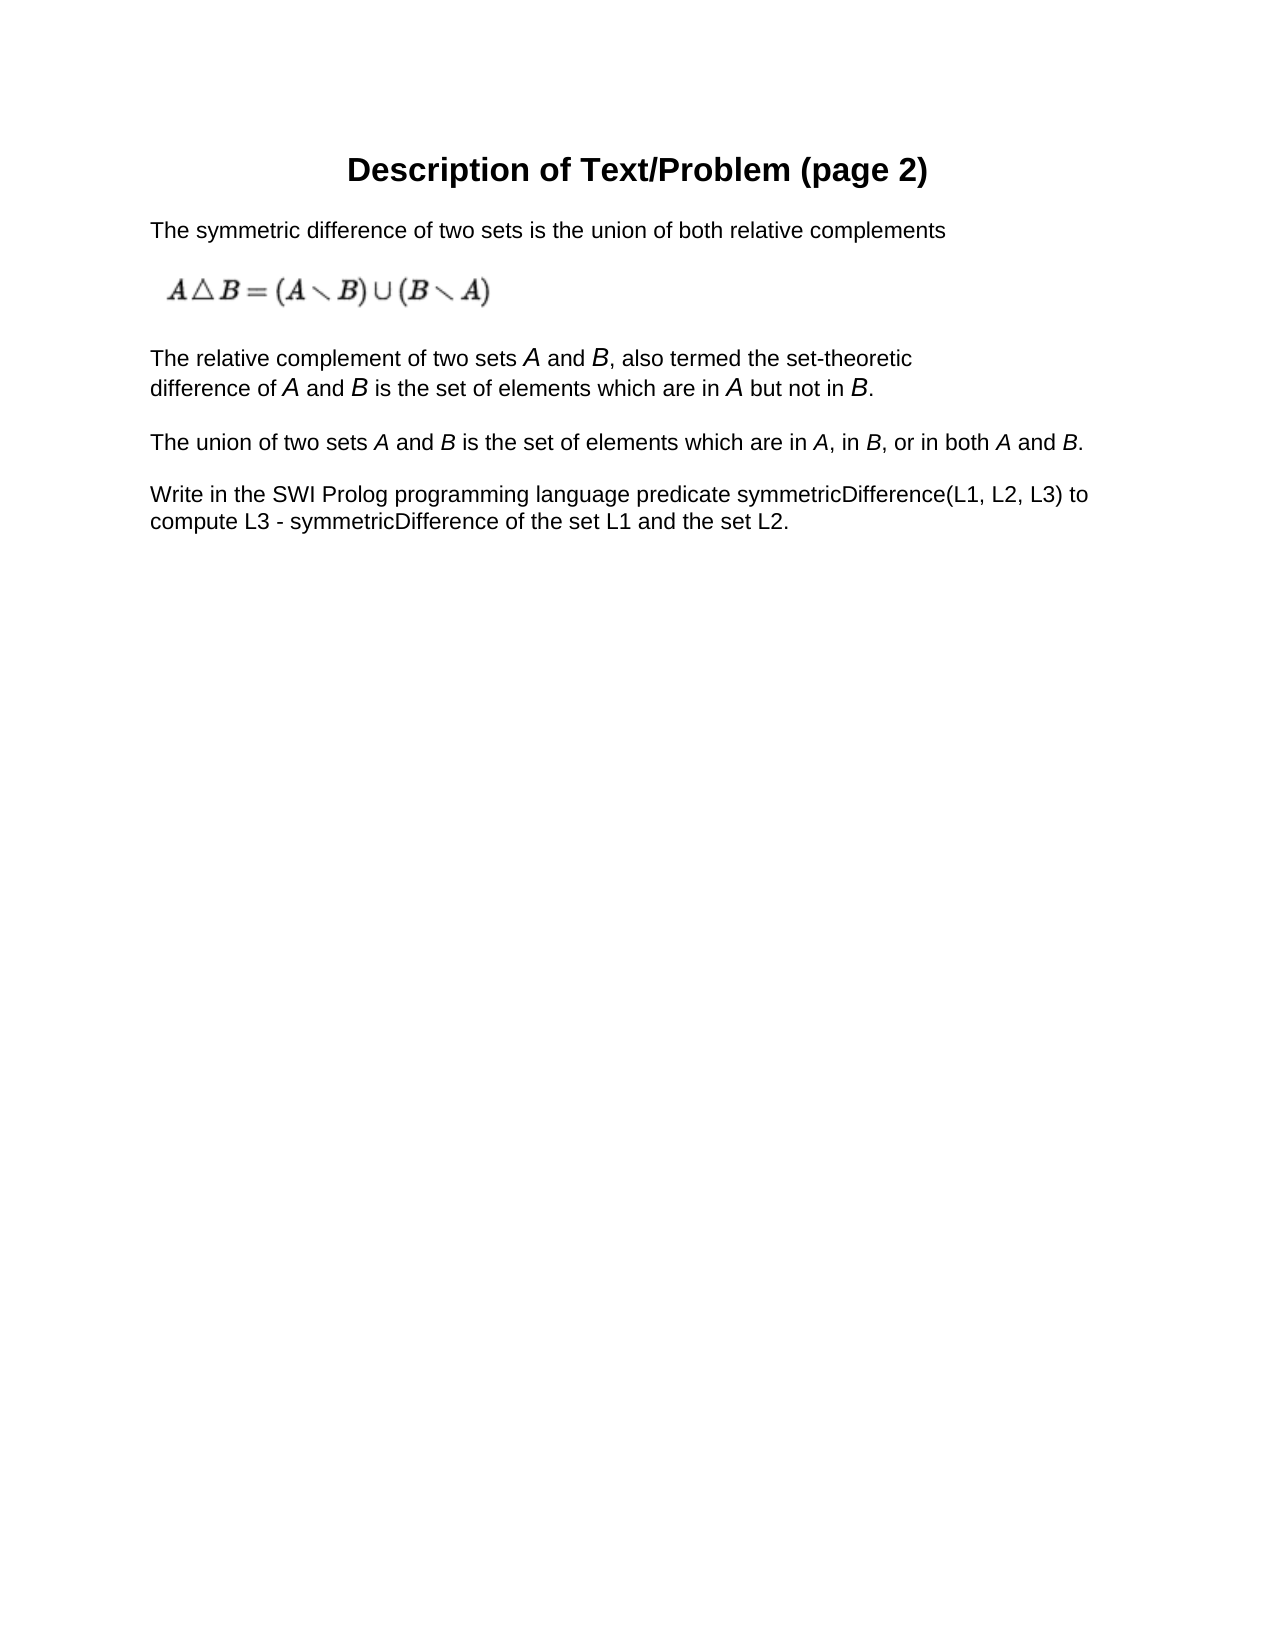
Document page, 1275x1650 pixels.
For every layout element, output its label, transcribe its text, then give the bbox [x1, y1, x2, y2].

text The relative complement of two sets A and B, also termed the set-theoretic difference of A and B is the set of elements which are in A but not in B. [150, 342, 1125, 402]
picture [150, 270, 491, 311]
text The union of two sets A and B is the set of elements which are in A, in B, or in both A and B. [150, 428, 1125, 455]
text The symmetric difference of two sets is the union of both relative complements [150, 217, 1125, 243]
text Description of Text/Problem (page 2) [150, 150, 1125, 188]
text Write in the SWI Prolog programming language predicate symmetricDifference(L1, L2, L3) to compute L3 - symmetricDifference of the set L1 and the set L2. [150, 481, 1125, 534]
